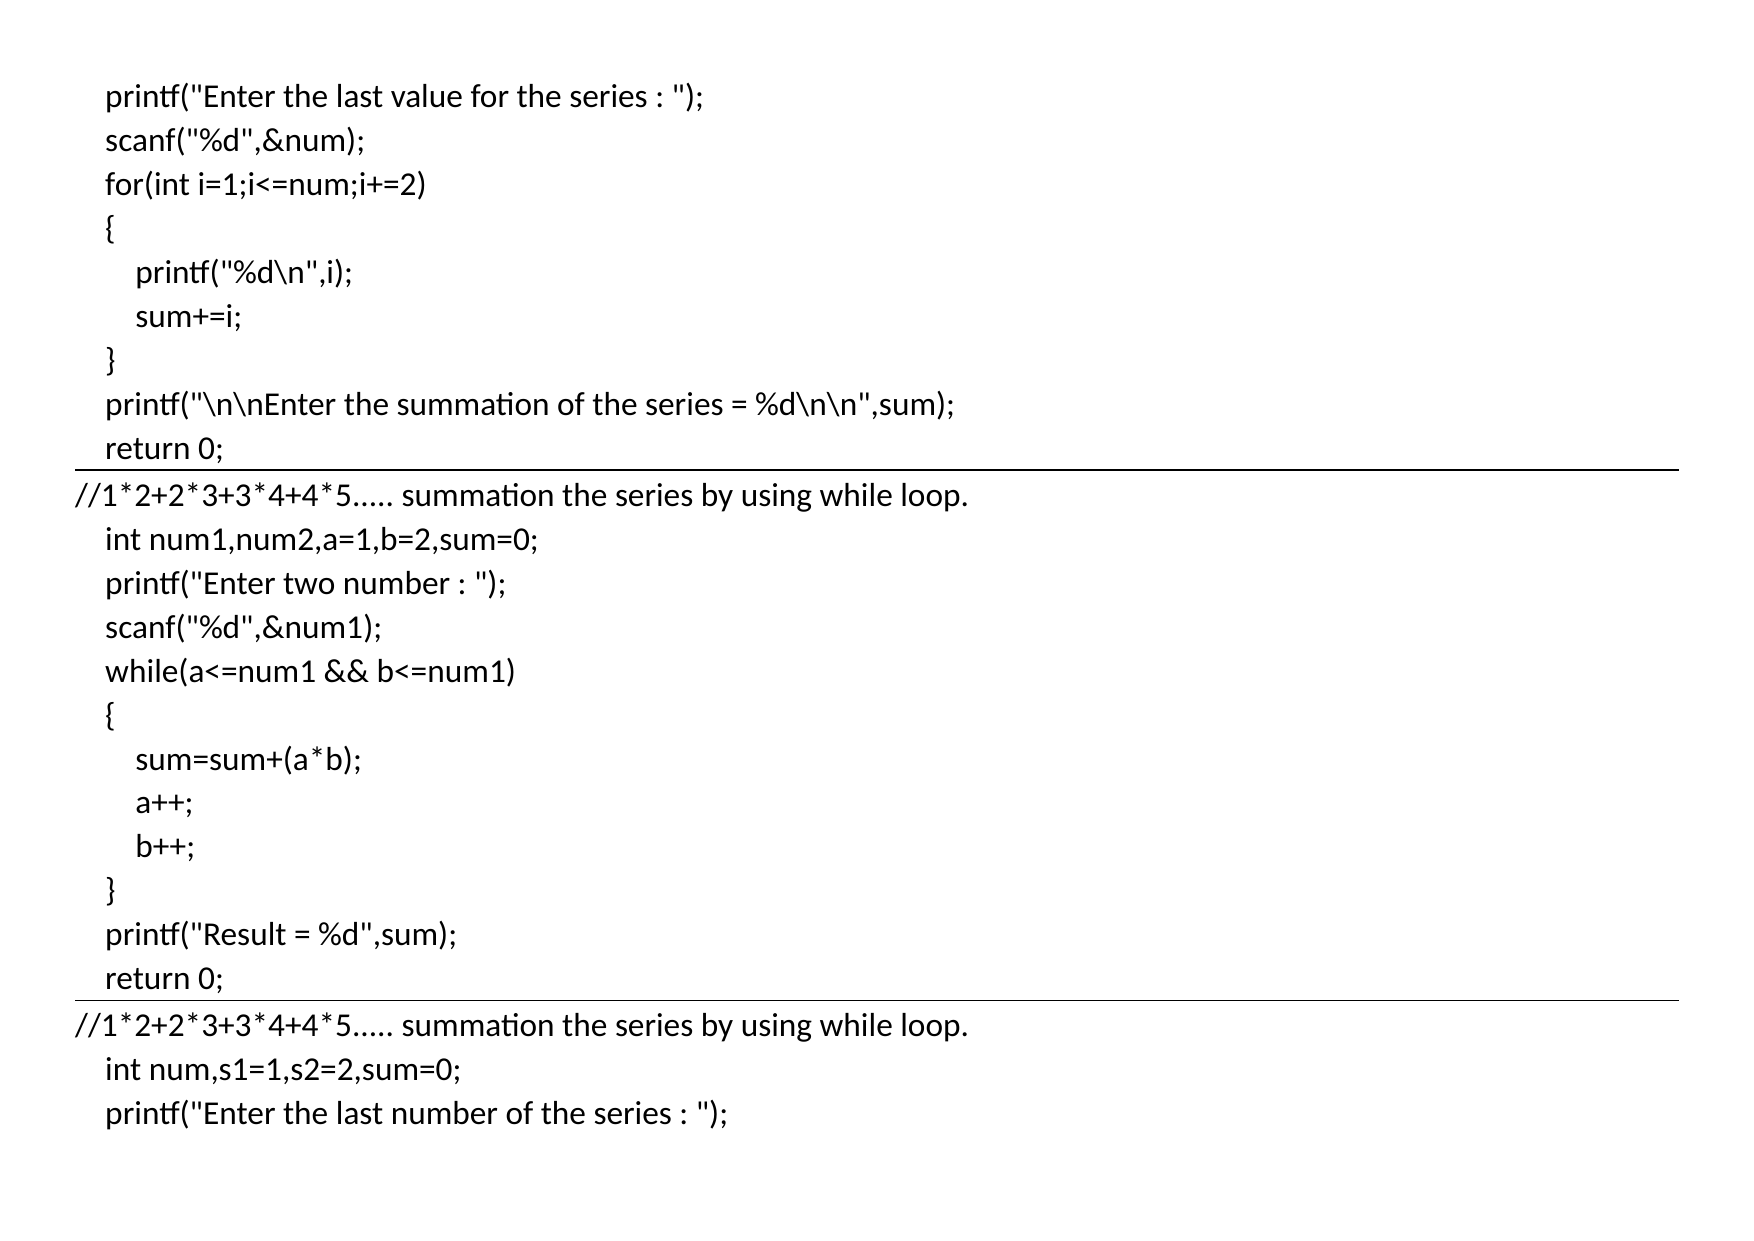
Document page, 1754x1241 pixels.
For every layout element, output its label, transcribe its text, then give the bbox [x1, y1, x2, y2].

text { [75, 693, 1679, 734]
text a++; [75, 781, 1679, 822]
text scanf("%d",&num1); [75, 606, 1679, 646]
text sum+=i; [75, 295, 1679, 336]
text //1*2+2*3+3*4+4*5..... summation the series by using while loop. [75, 1004, 1679, 1045]
text b++; [75, 825, 1679, 866]
text int num1,num2,a=1,b=2,sum=0; [75, 518, 1679, 558]
text return 0; [75, 427, 1679, 469]
text { [75, 207, 1679, 248]
text sum=sum+(a*b); [75, 737, 1679, 778]
text while(a<=num1 && b<=num1) [75, 649, 1679, 690]
text printf("Enter two number : "); [75, 562, 1679, 602]
text printf("Enter the last value for the series : "); [75, 75, 1679, 116]
text } [75, 869, 1679, 910]
text for(int i=1;i<=num;i+=2) [75, 163, 1679, 204]
text scanf("%d",&num); [75, 119, 1679, 160]
text printf("%d\n",i); [75, 251, 1679, 292]
text //1*2+2*3+3*4+4*5..... summation the series by using while loop. [75, 474, 1679, 514]
text printf("Result = %d",sum); [75, 913, 1679, 954]
text return 0; [75, 957, 1679, 1000]
text } [75, 339, 1679, 379]
text printf("Enter the last number of the series : "); [75, 1092, 1679, 1133]
text int num,s1=1,s2=2,sum=0; [75, 1048, 1679, 1089]
text printf("\n\nEnter the summation of the series = %d\n\n",sum); [75, 383, 1679, 423]
